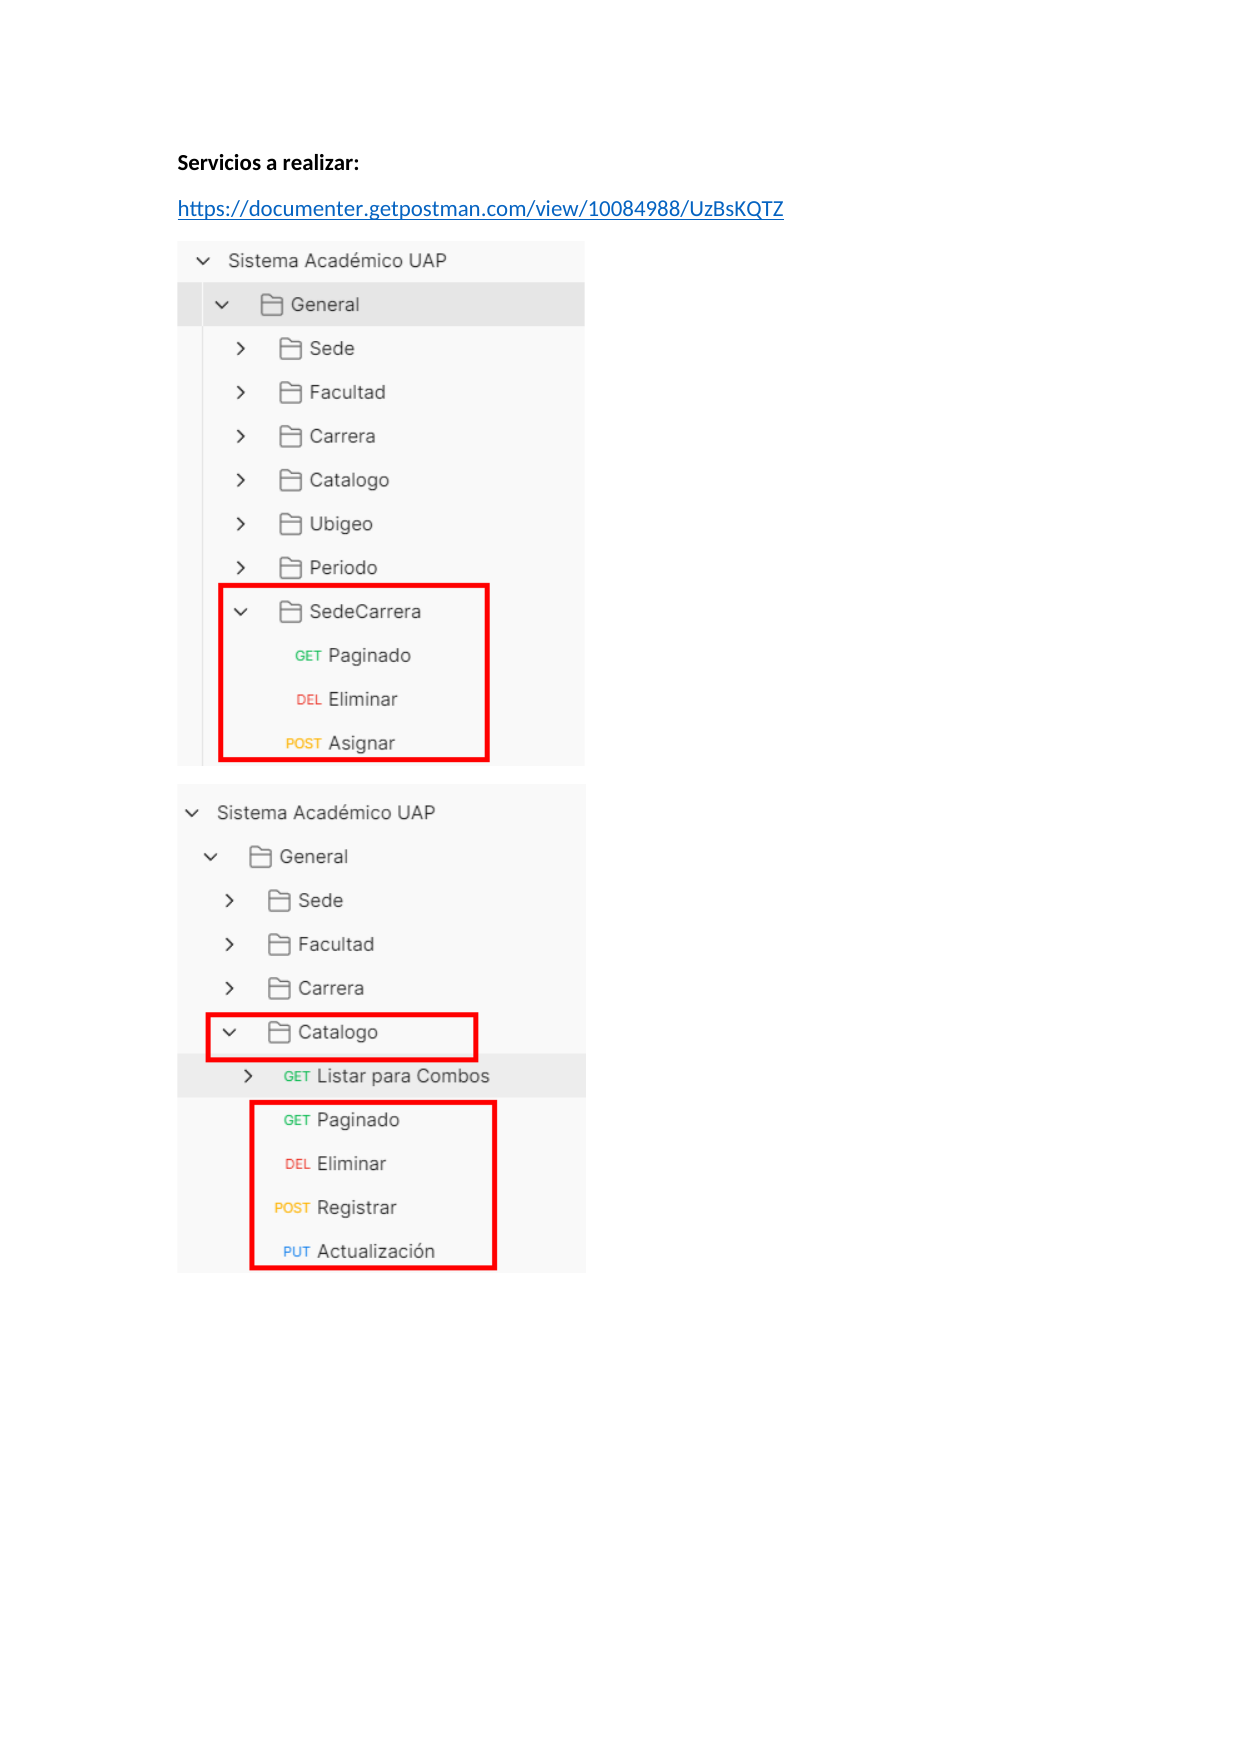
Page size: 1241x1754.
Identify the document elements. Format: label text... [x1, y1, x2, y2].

text Servicios a realizar: [177, 148, 1063, 176]
text https://documenter.getpostman.com/view/10084988/UzBsKQTZ [177, 194, 1063, 222]
picture [177, 784, 586, 1273]
picture [177, 241, 585, 766]
